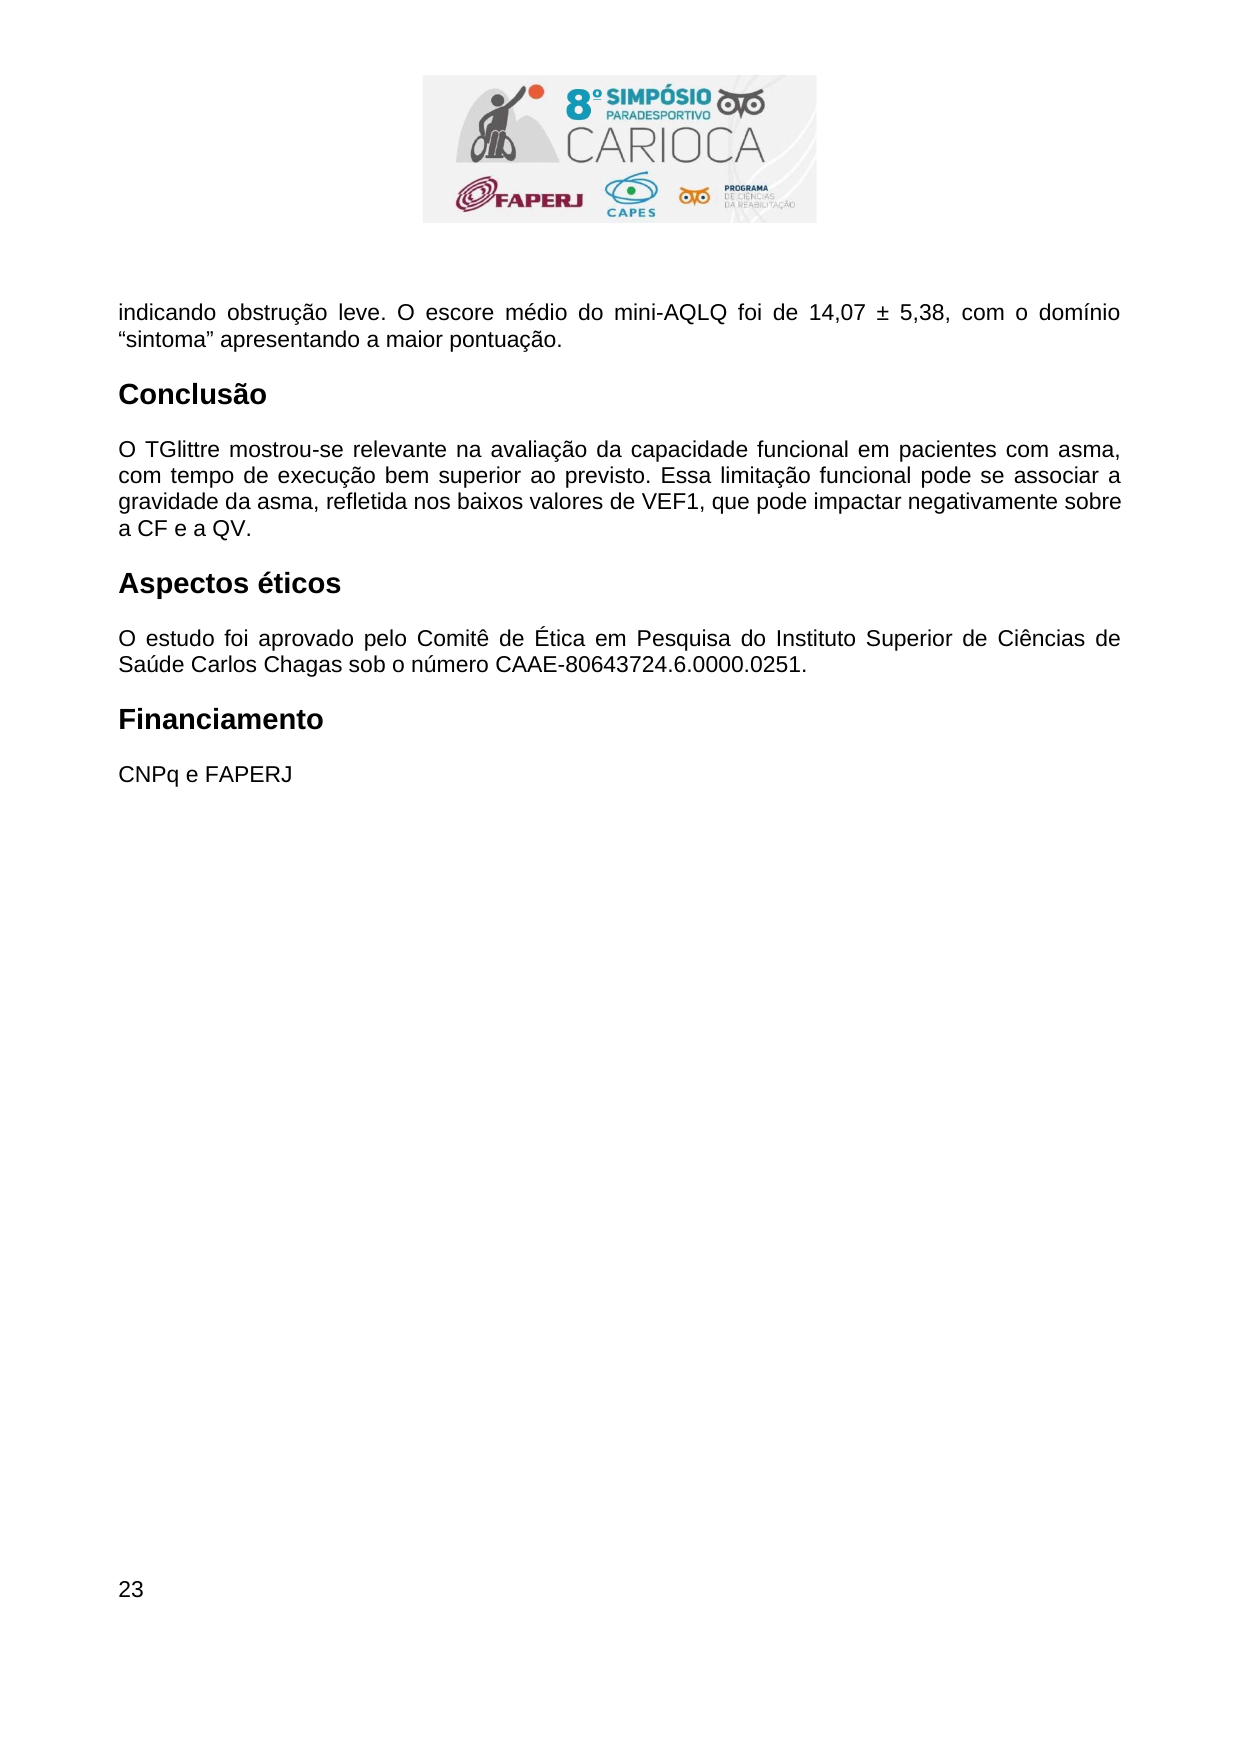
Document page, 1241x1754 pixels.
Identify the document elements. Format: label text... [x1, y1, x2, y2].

subtitle Financiamento [117, 702, 1122, 736]
subtitle Conclusão [117, 377, 1122, 411]
picture [422, 75, 817, 223]
subtitle Aspectos éticos [117, 566, 1122, 599]
